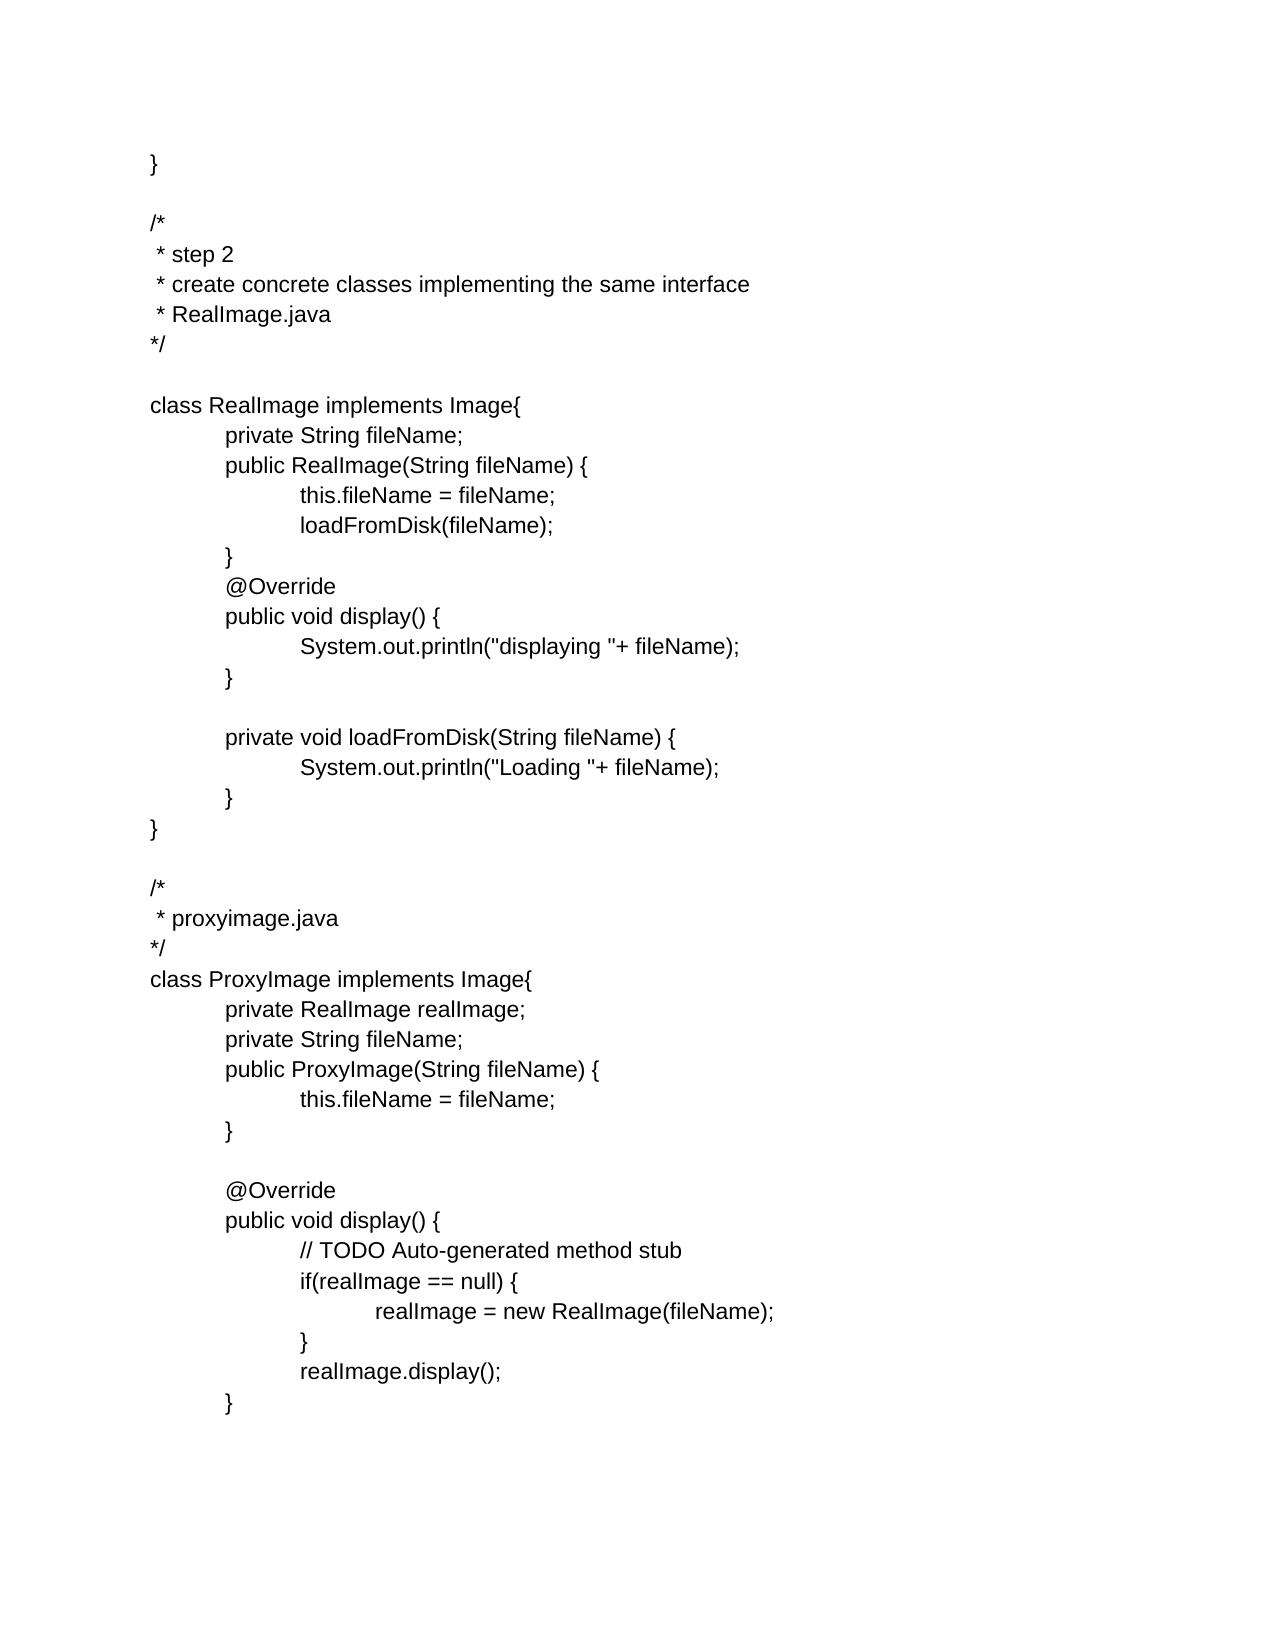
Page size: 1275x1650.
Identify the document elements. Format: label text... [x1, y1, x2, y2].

text * proxyimage.java [150, 905, 1125, 932]
text * step 2 [150, 241, 1125, 267]
text class ProxyImage implements Image{ [150, 966, 1125, 992]
text private RealImage realImage; [150, 996, 1125, 1022]
text System.out.println("Loading "+ fileName); [150, 754, 1125, 781]
text private void loadFromDisk(String fileName) { [150, 724, 1125, 750]
text private String fileName; [150, 422, 1125, 448]
text } [150, 543, 1125, 569]
text public void display() { [150, 1207, 1125, 1234]
text } [150, 784, 1125, 811]
text public void display() { [150, 603, 1125, 629]
text System.out.println("displaying "+ fileName); [150, 633, 1125, 660]
text // TODO Auto-generated method stub [150, 1237, 1125, 1264]
text * create concrete classes implementing the same interface [150, 271, 1125, 297]
text } [150, 1328, 1125, 1354]
text if(realImage == null) { [150, 1268, 1125, 1294]
text } [150, 1388, 1125, 1415]
text this.fileName = fileName; [150, 1086, 1125, 1113]
text private String fileName; [150, 1026, 1125, 1052]
text } [150, 814, 1125, 841]
text } [150, 150, 1125, 176]
text realImage.display(); [150, 1358, 1125, 1385]
text * RealImage.java [150, 301, 1125, 327]
text } [150, 663, 1125, 690]
text realImage = new RealImage(fileName); [150, 1298, 1125, 1324]
text class RealImage implements Image{ [150, 392, 1125, 418]
text @Override [150, 1177, 1125, 1203]
text @Override [150, 573, 1125, 599]
text } [150, 1117, 1125, 1143]
text */ [150, 331, 1125, 358]
text this.fileName = fileName; [150, 482, 1125, 509]
text /* [150, 210, 1125, 237]
text public ProxyImage(String fileName) { [150, 1056, 1125, 1083]
text /* [150, 875, 1125, 901]
text loadFromDisk(fileName); [150, 512, 1125, 539]
text */ [150, 935, 1125, 962]
text public RealImage(String fileName) { [150, 452, 1125, 478]
